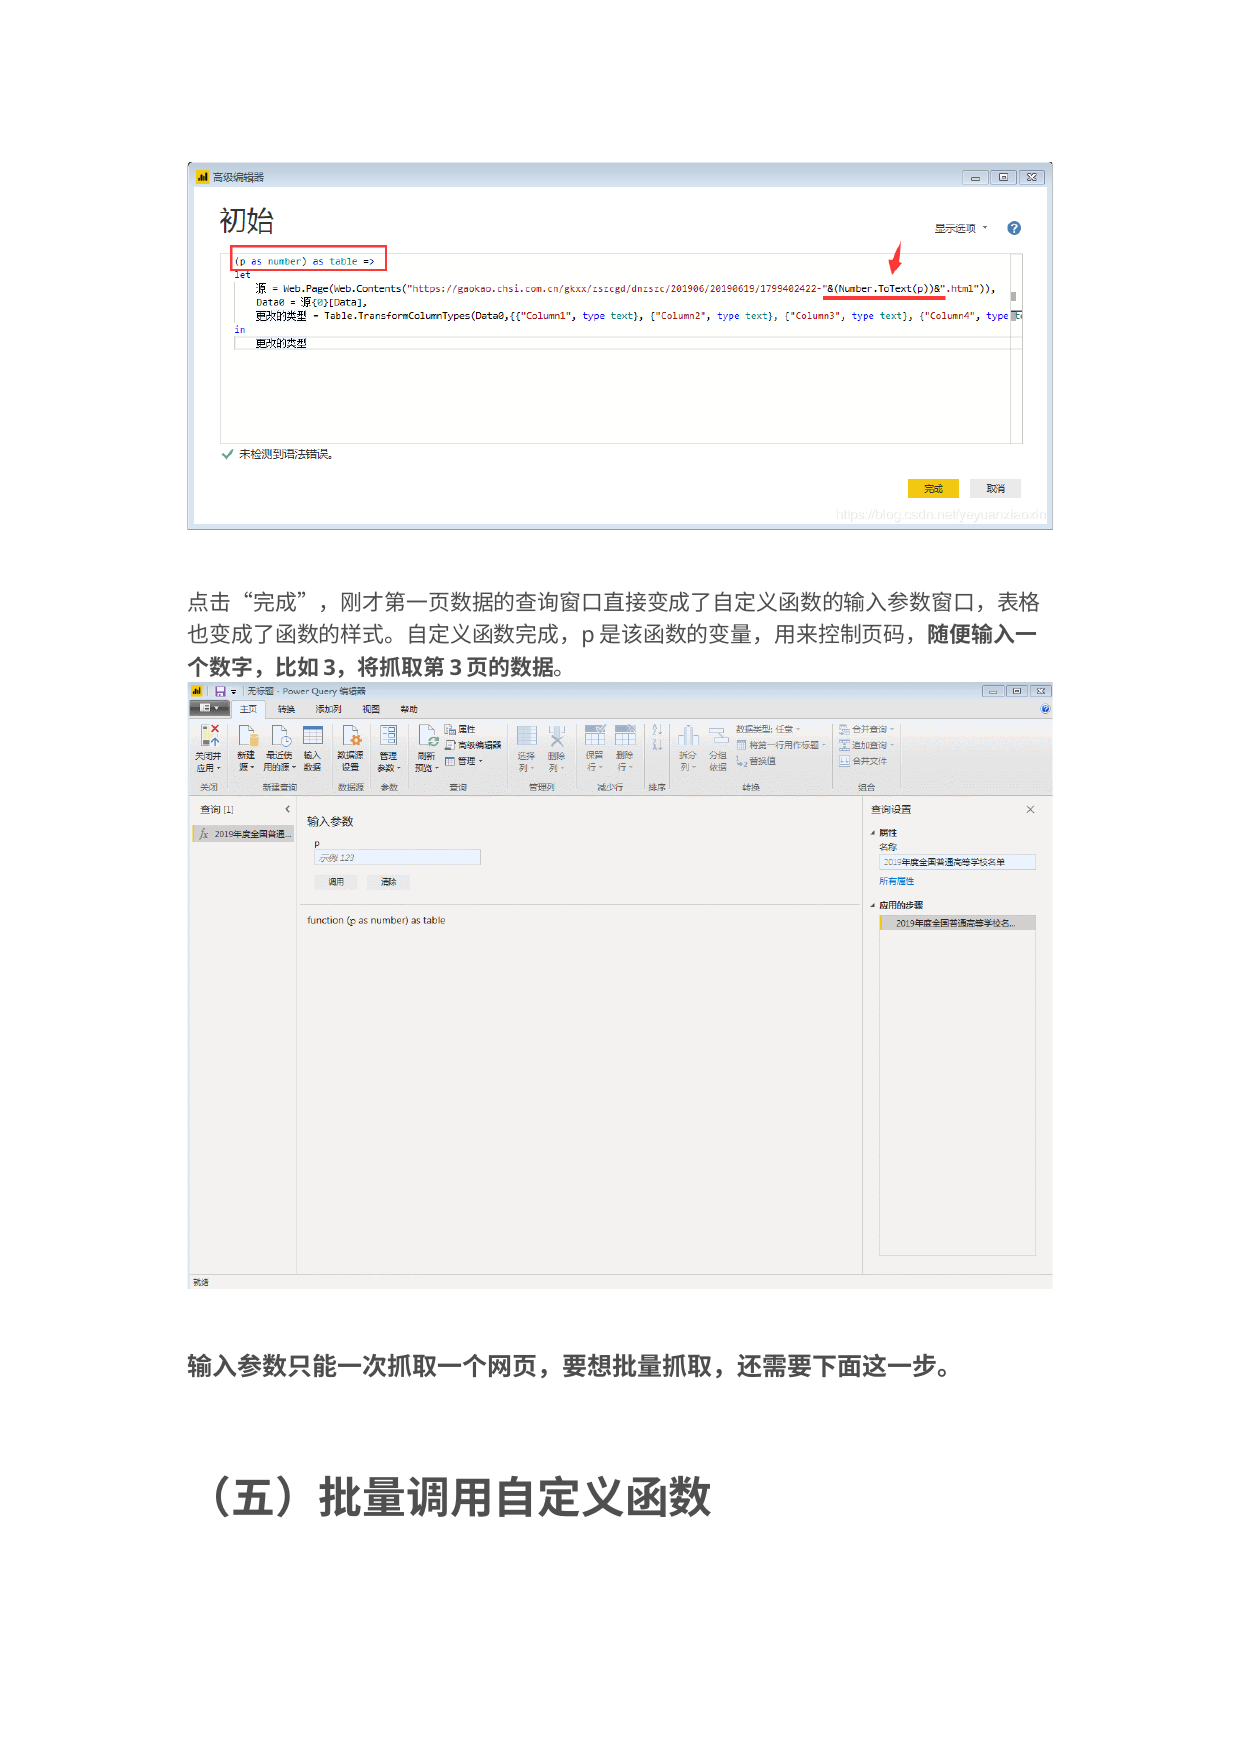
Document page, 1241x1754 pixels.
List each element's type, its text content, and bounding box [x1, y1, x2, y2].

text 点击“完成”，刚才第一页数据的查询窗口直接变成了自定义函数的输入参数窗口，表格也变成了函数的样式。自定义函数完成，p是该函数的变量，用来控制页码，随便输入一个数字，比如3，将抓取第3页的数据。 [187, 584, 1053, 682]
picture [187, 162, 1053, 530]
text （五）批量调用自定义函数 [187, 1397, 1053, 1527]
picture [187, 682, 1053, 1289]
text 输入参数只能一次抓取一个网页，要想批量抓取，还需要下面这一步。 [187, 1332, 1053, 1397]
